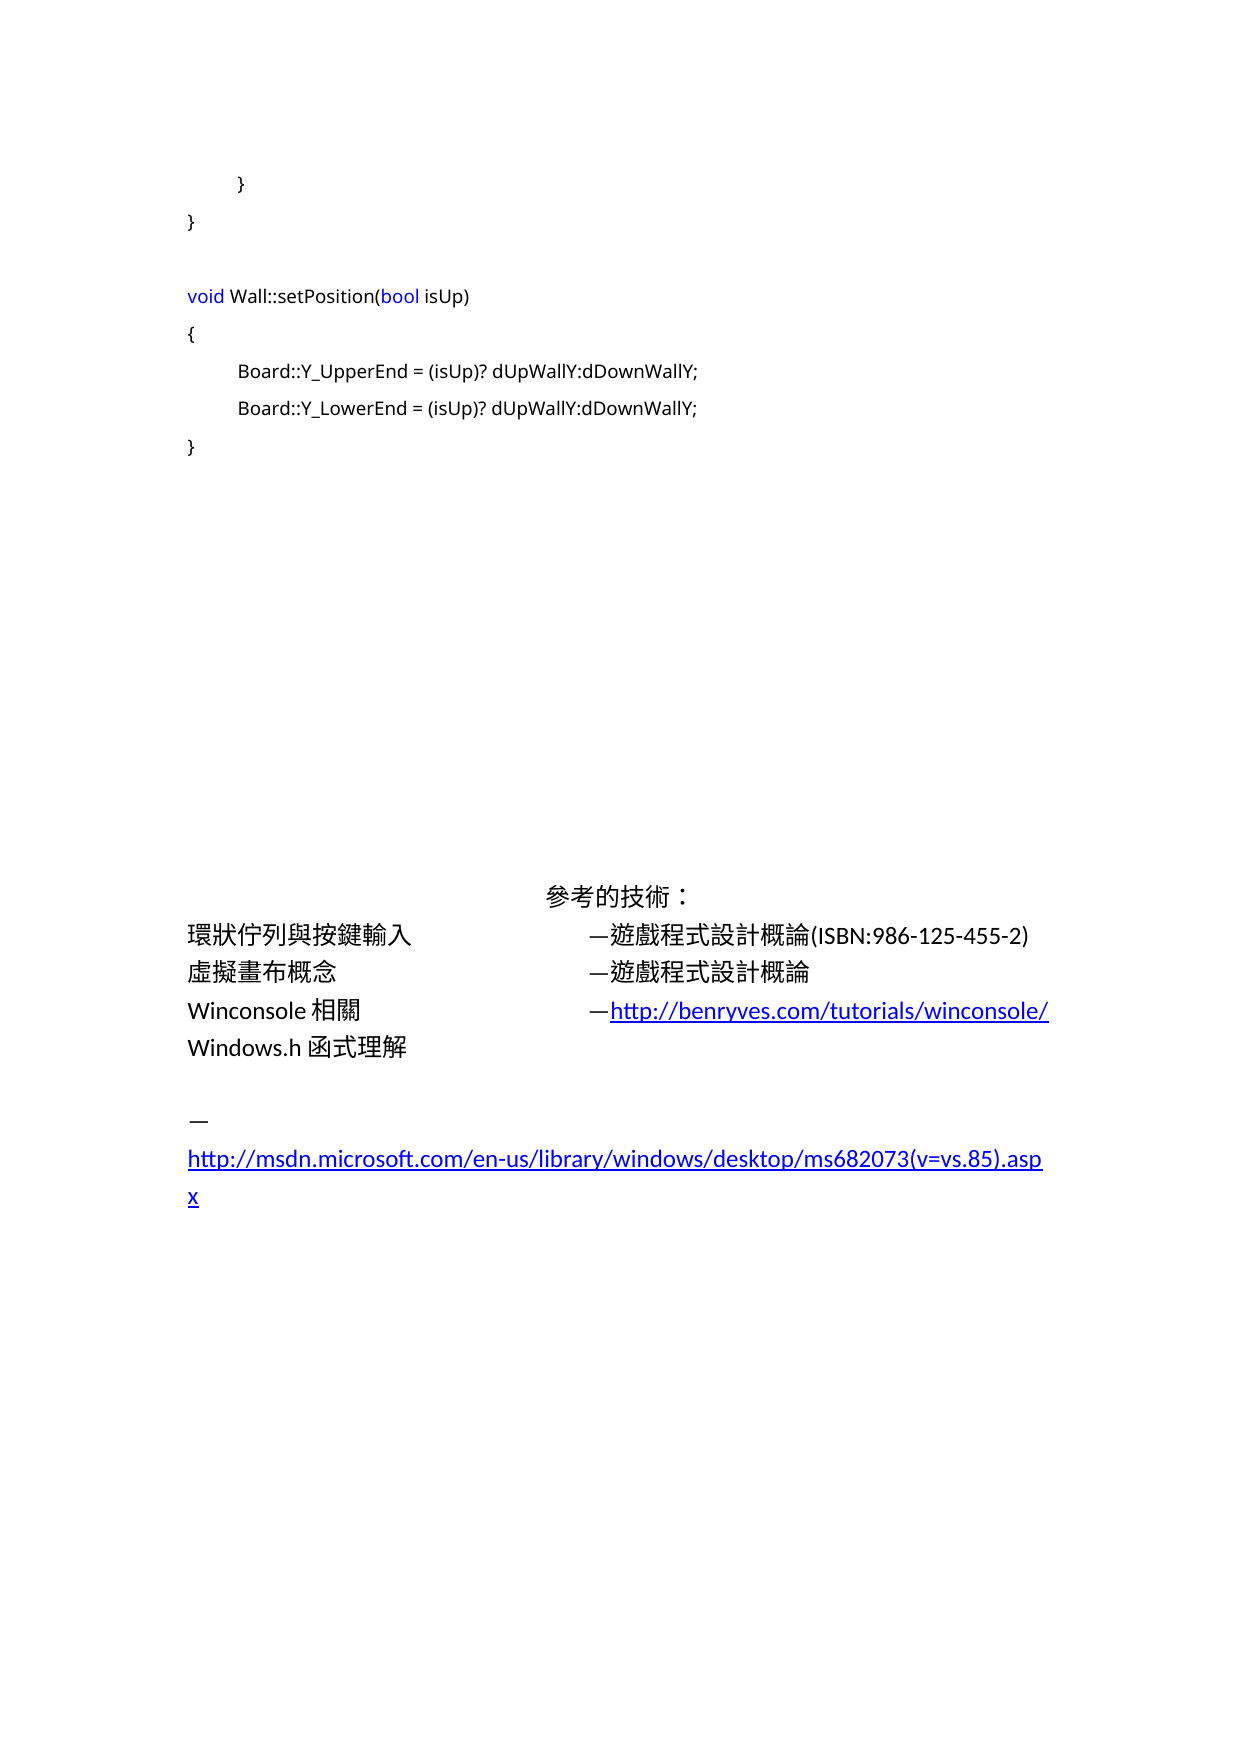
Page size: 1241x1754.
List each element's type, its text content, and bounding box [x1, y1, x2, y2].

text 參考的技術： [187, 877, 1053, 914]
text { [187, 314, 1053, 352]
text } [187, 202, 1053, 239]
text Board::Y_LowerEnd = (isUp)? dUpWallY:dDownWallY; [187, 389, 1053, 427]
text Winconsole相關 —http://benryves.com/tutorials/winconsole/ [187, 989, 1053, 1027]
text 虛擬畫布概念 —遊戲程式設計概論 [187, 952, 1053, 989]
text Windows.h函式理解 —http://msdn.microsoft.com/en-us/library/windows/desktop/ms682073(v=vs.85).aspx [187, 1027, 1053, 1214]
text 環狀佇列與按鍵輸入 —遊戲程式設計概論(ISBN:986-125-455-2) [187, 914, 1053, 952]
text Board::Y_UpperEnd = (isUp)? dUpWallY:dDownWallY; [187, 352, 1053, 389]
text } [187, 427, 1053, 464]
text } [187, 164, 1053, 202]
text void Wall::setPosition(bool isUp) [187, 277, 1053, 314]
